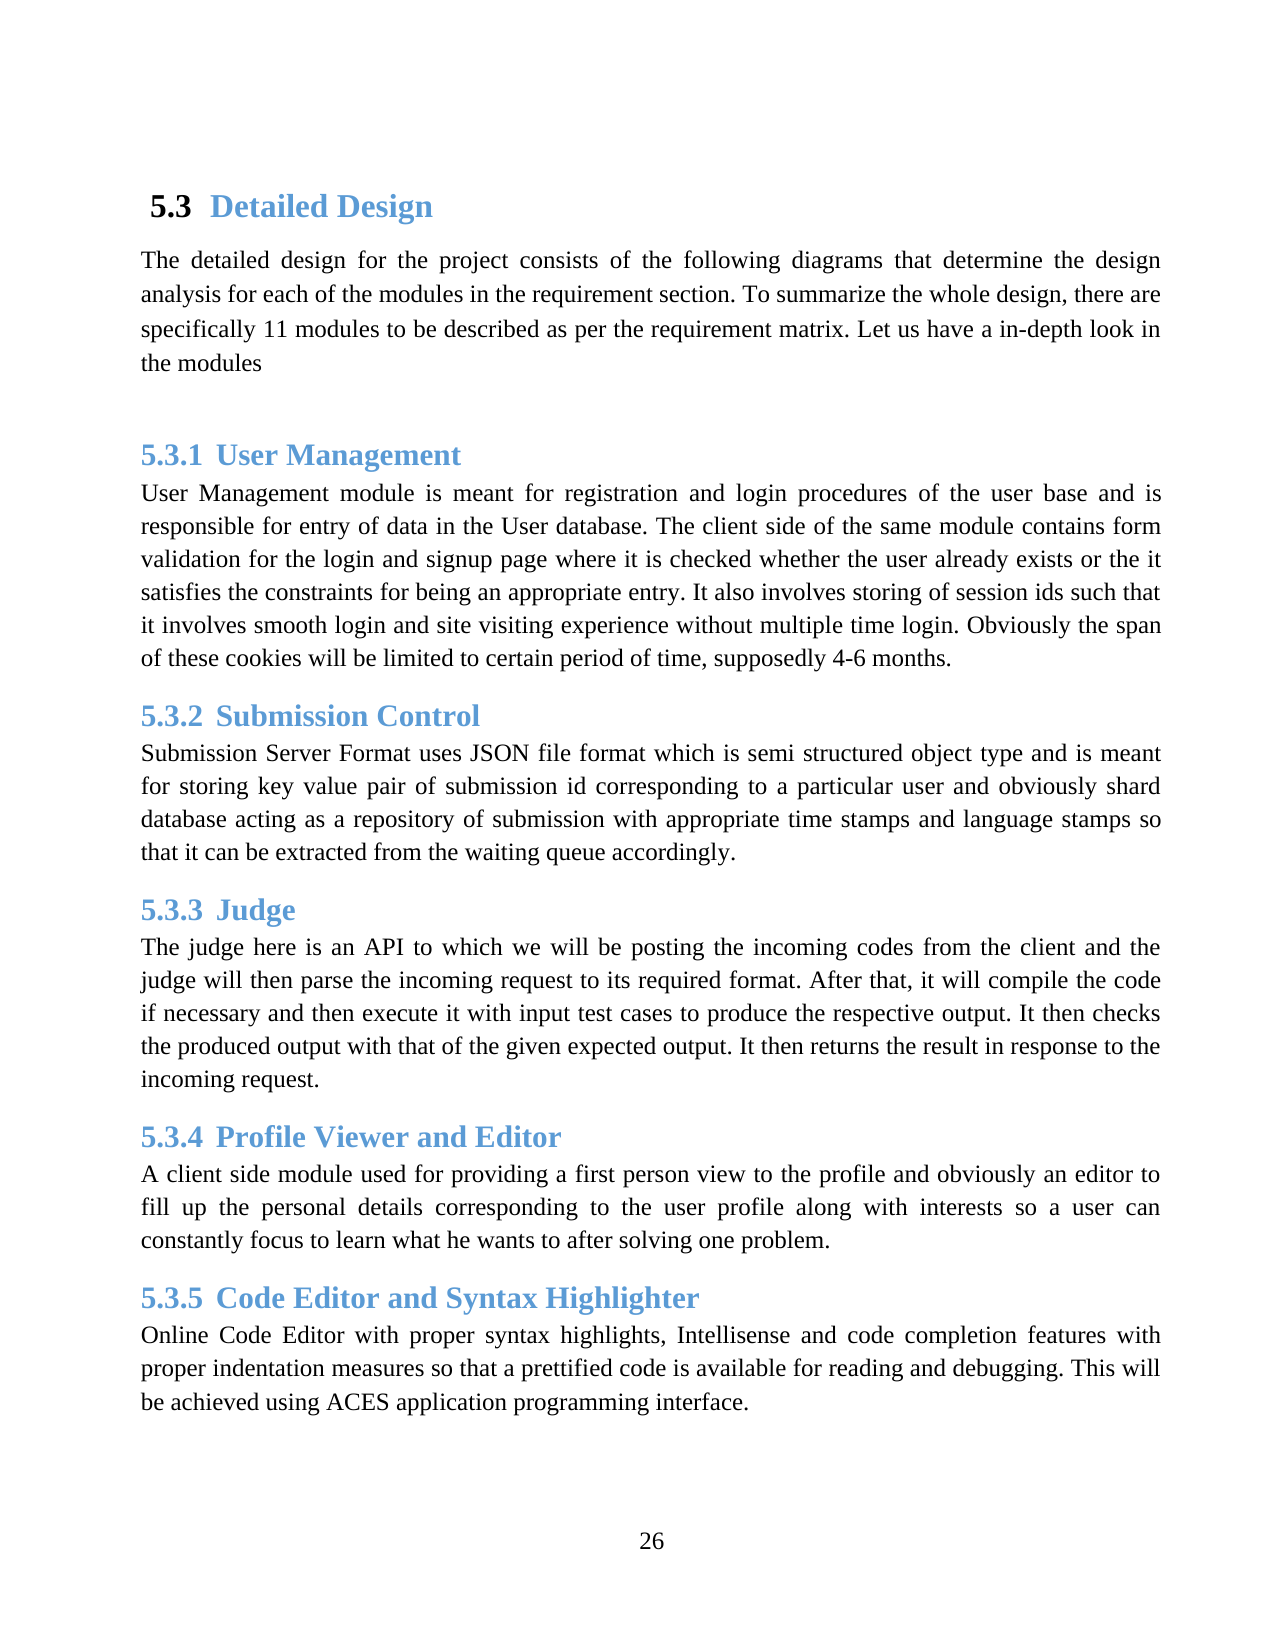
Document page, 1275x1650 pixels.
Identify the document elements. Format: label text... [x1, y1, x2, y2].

subtitle Judge [141, 891, 1162, 927]
subtitle Profile Viewer and Editor [141, 1118, 1162, 1154]
text Online Code Editor with proper syntax highlights, Intellisense and code completion features with proper indentation measures so that a prettified code is available for reading and debugging. This will be achieved using ACES application programming interface. [141, 1321, 1162, 1415]
subtitle Detailed Design [150, 186, 1162, 225]
text A client side module used for providing a first person view to the profile and obviously an editor to fill up the personal details corresponding to the user profile along with interests so a user can constantly focus to learn what he wants to after solving one problem. [141, 1159, 1162, 1254]
text Submission Server Format uses JSON file format which is semi structured object type and is meant for storing key value pair of submission id corresponding to a particular user and obviously shard database acting as a repository of submission with appropriate time stamps and language stamps so that it can be extracted from the waiting queue accordingly. [141, 738, 1162, 866]
text User Management module is meant for registration and login procedures of the user base and is responsible for entry of data in the User database. The client side of the same module contains form validation for the login and signup page where it is checked whether the user already exists or the it satisfies the constraints for being an appropriate entry. It also involves storing of session ids such that it involves smooth login and site visiting experience without multiple time login. Obviously the span of these cookies will be limited to certain period of time, supposedly 4-6 months. [141, 478, 1162, 672]
subtitle Code Editor and Syntax Highlighter [141, 1279, 1162, 1315]
text The detailed design for the project consists of the following diagrams that determine the design analysis for each of the modules in the requirement section. To summarize the whole design, there are specifically 11 modules to be described as per the requirement matrix. Let us have a in-depth look in the modules [141, 245, 1162, 377]
subtitle User Management [141, 437, 1162, 472]
text The judge here is an API to which we will be posting the incoming codes from the client and the judge will then parse the incoming request to its required format. After that, it will compile the code if necessary and then execute it with input test cases to produce the respective output. It then checks the produced output with that of the given expected output. It then returns the result in response to the incoming request. [141, 932, 1162, 1093]
subtitle Submission Control [141, 697, 1162, 733]
